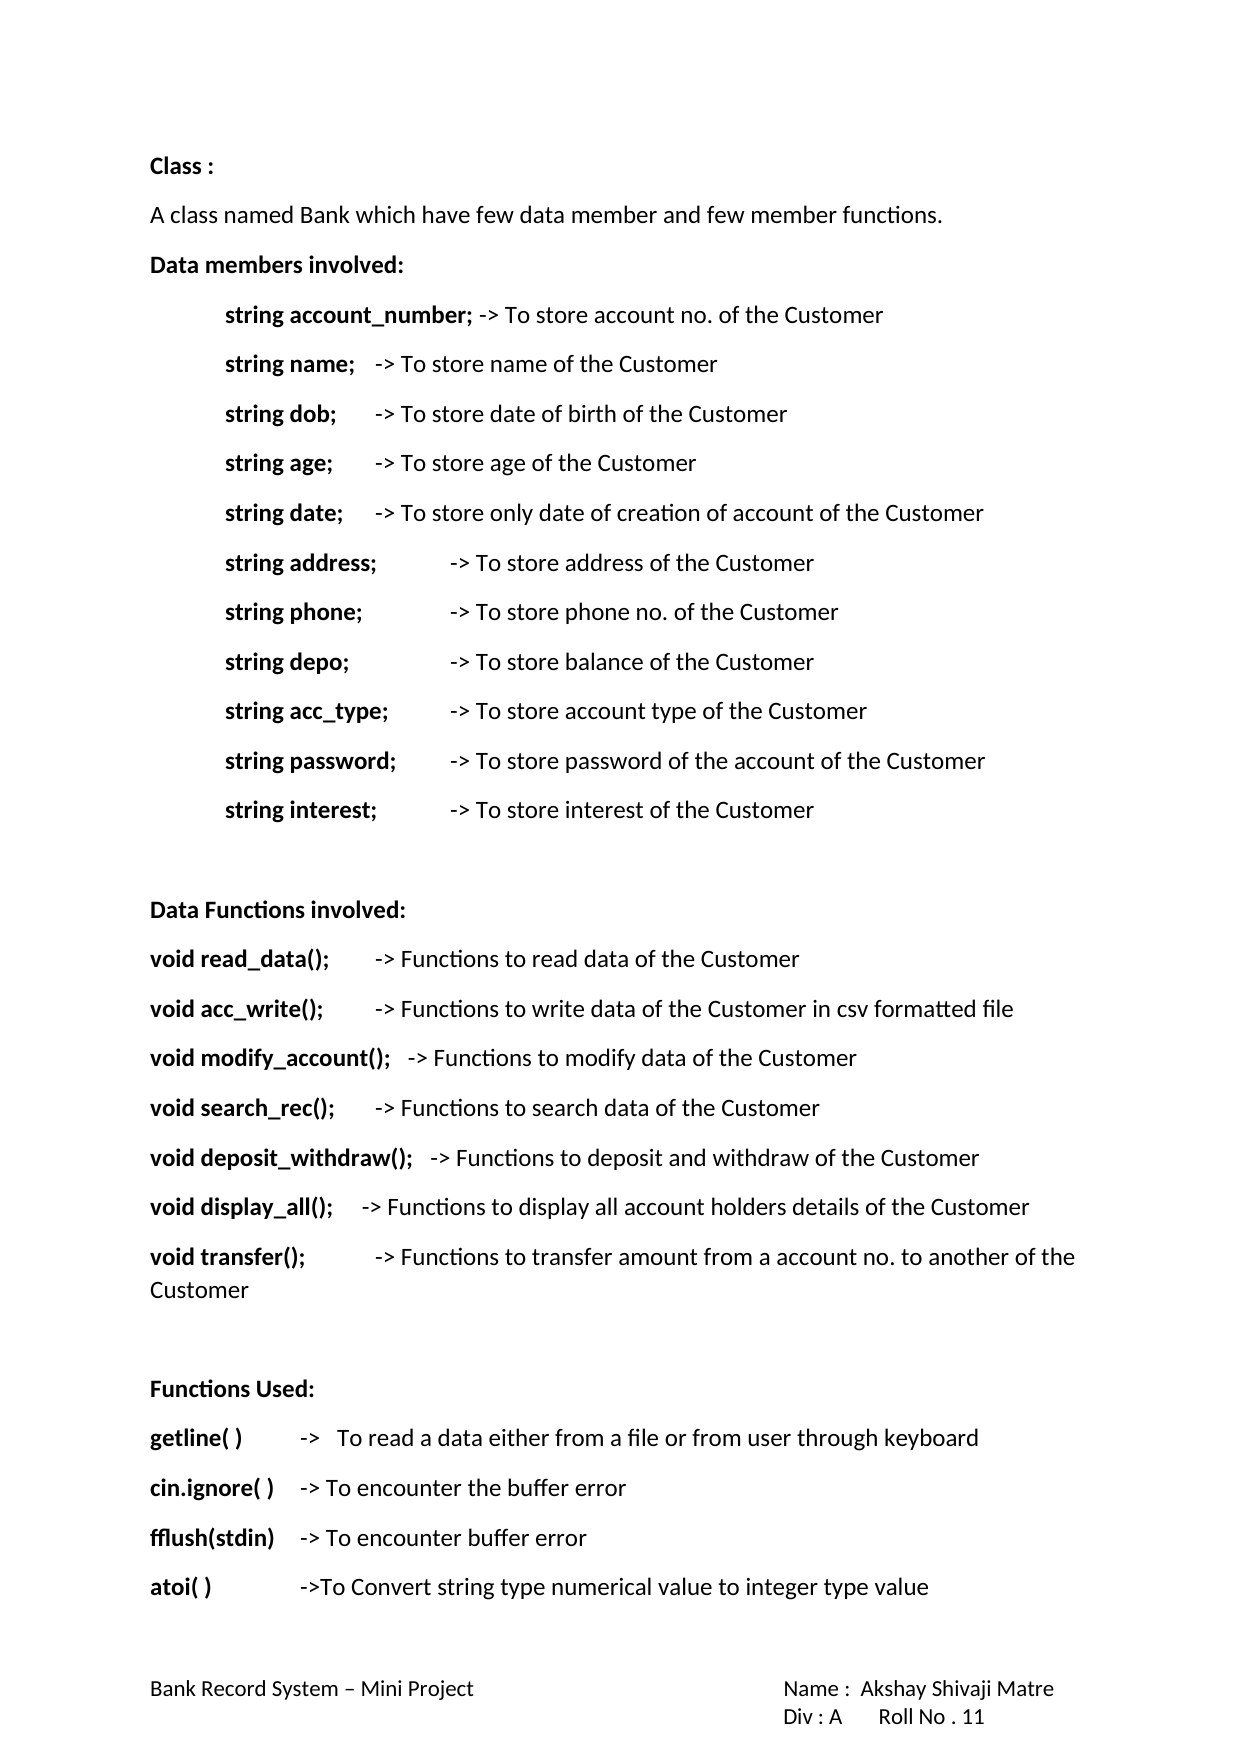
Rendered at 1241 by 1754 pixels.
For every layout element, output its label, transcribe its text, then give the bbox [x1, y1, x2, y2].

text void transfer(); -> Functions to transfer amount from a account no. to another of the Customer [150, 1241, 1090, 1304]
text string account_number; -> To store account no. of the Customer [150, 299, 1090, 329]
text string acc_type; -> To store account type of the Customer [150, 695, 1090, 726]
text string dob; -> To store date of birth of the Customer [150, 398, 1090, 428]
text Class : [150, 150, 1090, 181]
text string date; -> To store only date of creation of account of the Customer [150, 497, 1090, 528]
text void modify_account(); -> Functions to modify data of the Customer [150, 1042, 1090, 1073]
text atoi( ) ->To Convert string type numerical value to integer type value [150, 1571, 1090, 1602]
text Data members involved: [150, 249, 1090, 280]
text A class named Bank which have few data member and few member functions. [150, 199, 1090, 230]
text string password; -> To store password of the account of the Customer [150, 745, 1090, 776]
text fflush(stdin) -> To encounter buffer error [150, 1522, 1090, 1552]
text void deposit_withdraw(); -> Functions to deposit and withdraw of the Customer [150, 1142, 1090, 1172]
text string depo; -> To store balance of the Customer [150, 646, 1090, 676]
text string age; -> To store age of the Customer [150, 447, 1090, 478]
text void display_all(); -> Functions to display all account holders details of the Customer [150, 1191, 1090, 1222]
text string address; -> To store address of the Customer [150, 547, 1090, 577]
text Data Functions involved: [150, 894, 1090, 924]
text getline( ) -> To read a data either from a file or from user through keyboard [150, 1422, 1090, 1453]
text Functions Used: [150, 1373, 1090, 1403]
text string phone; -> To store phone no. of the Customer [150, 596, 1090, 627]
text string interest; -> To store interest of the Customer [150, 794, 1090, 825]
text void search_rec(); -> Functions to search data of the Customer [150, 1092, 1090, 1123]
text cin.ignore( ) -> To encounter the buffer error [150, 1472, 1090, 1503]
text string name; -> To store name of the Customer [150, 348, 1090, 379]
text void read_data(); -> Functions to read data of the Customer [150, 943, 1090, 974]
text void acc_write(); -> Functions to write data of the Customer in csv formatted file [150, 993, 1090, 1023]
